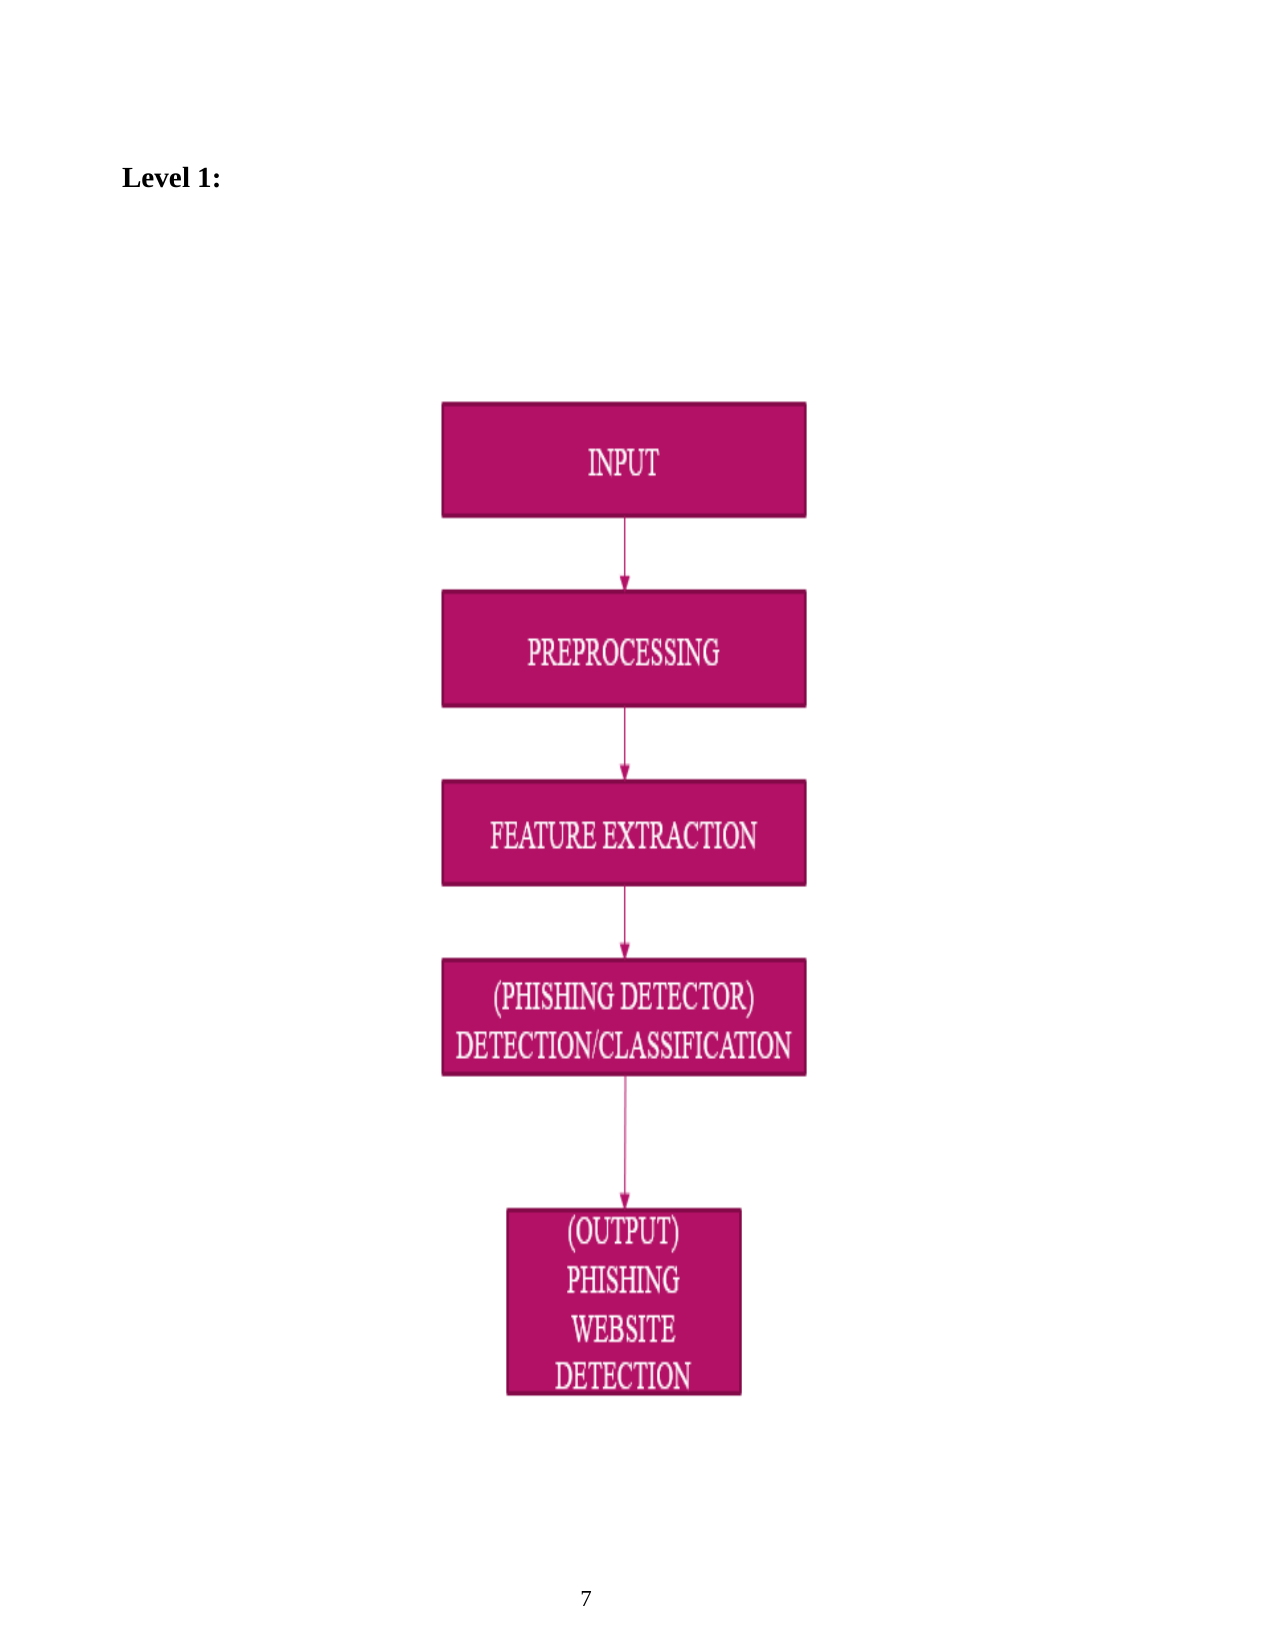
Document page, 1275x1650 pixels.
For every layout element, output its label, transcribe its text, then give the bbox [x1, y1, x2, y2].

text Level 1: [47, 160, 1125, 193]
picture [394, 360, 817, 1423]
